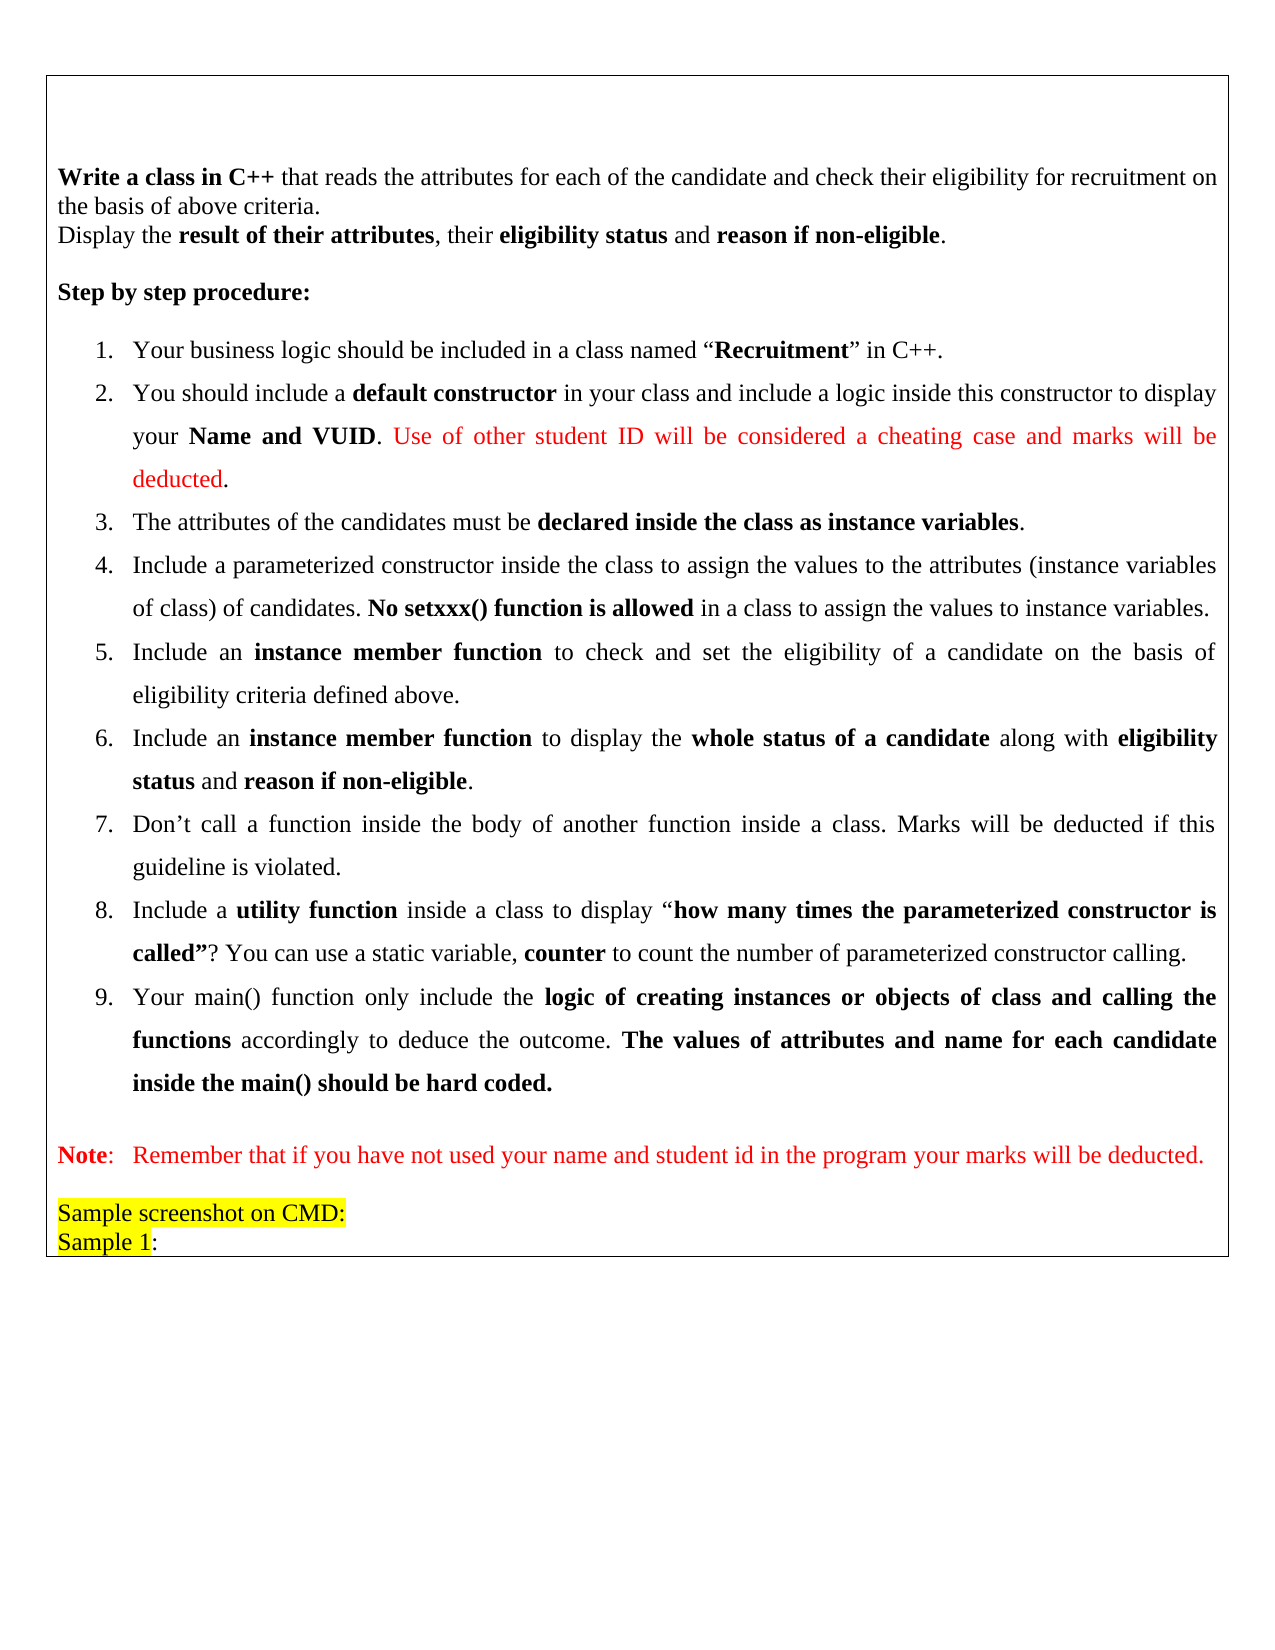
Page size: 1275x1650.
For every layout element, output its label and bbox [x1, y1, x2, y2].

table_header [47, 76, 1228, 1256]
